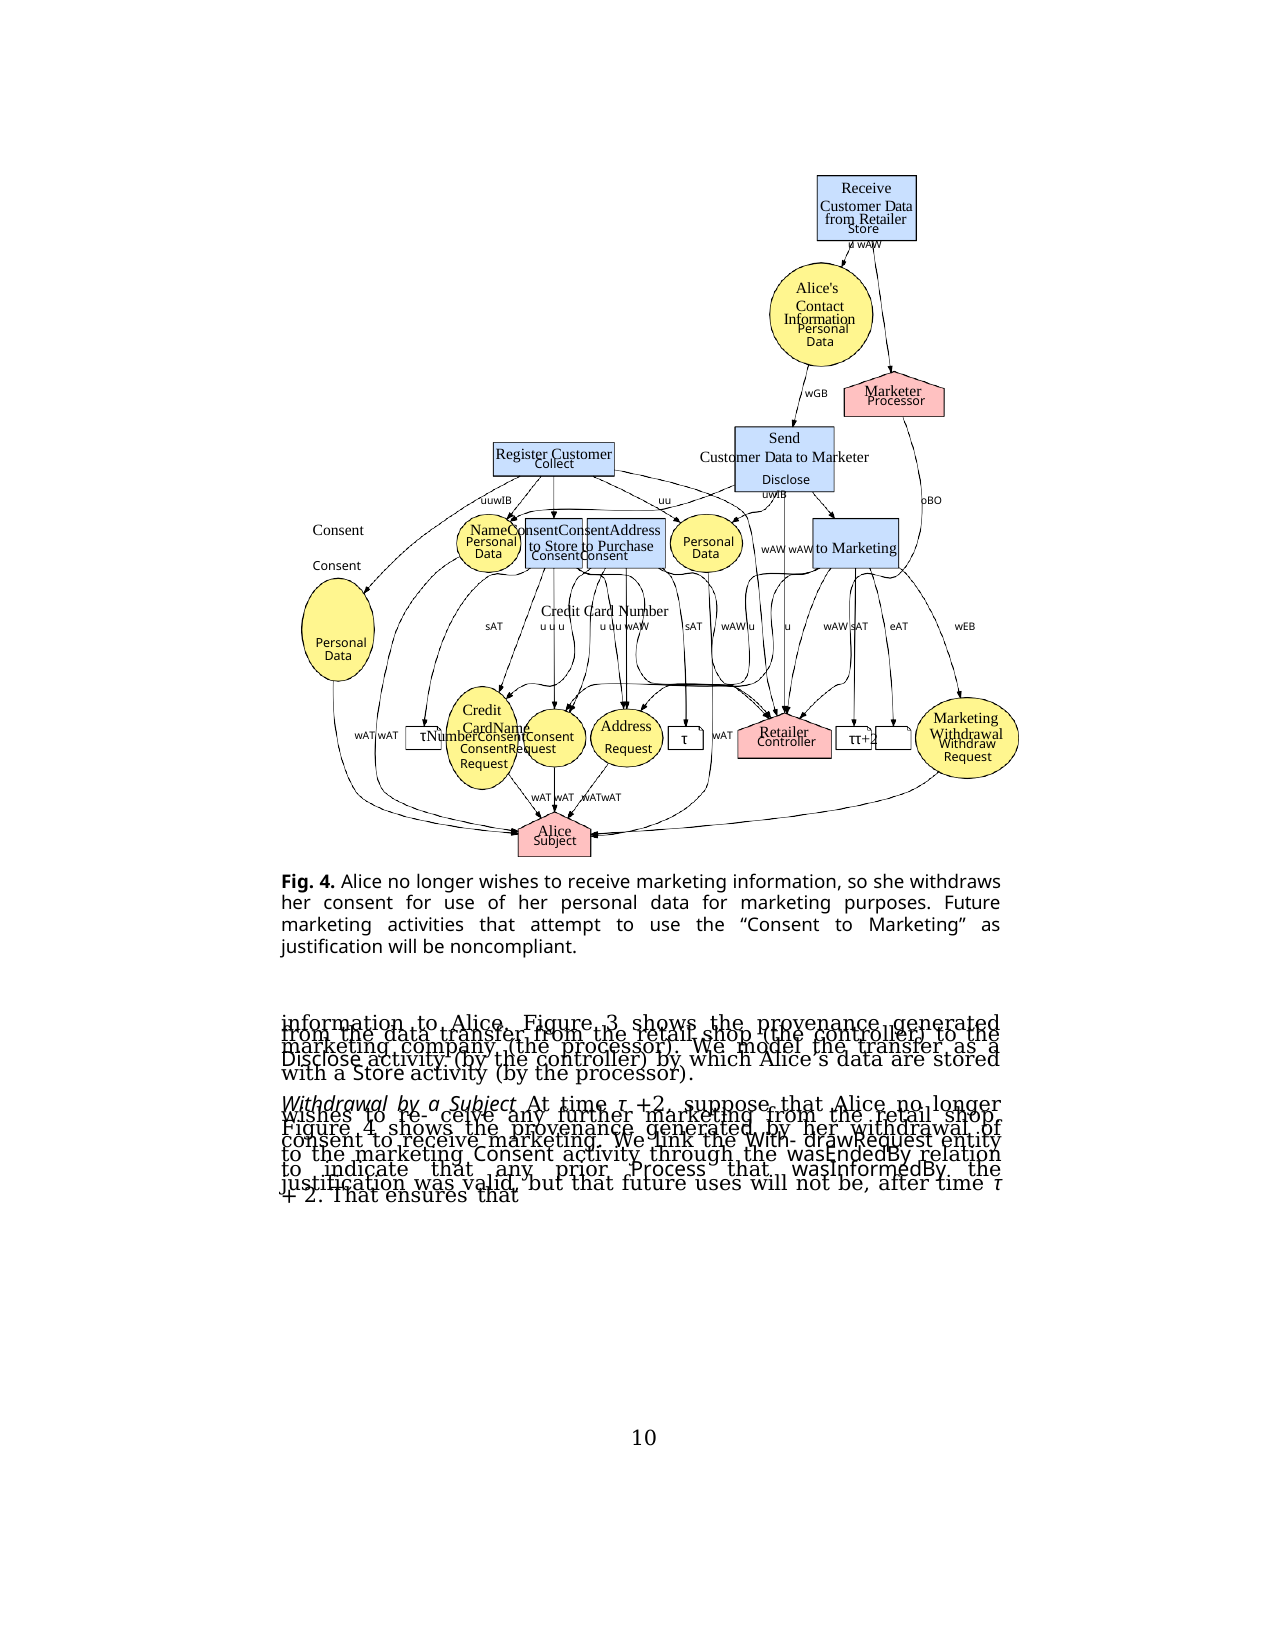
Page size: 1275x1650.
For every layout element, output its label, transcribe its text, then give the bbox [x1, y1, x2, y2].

text Fig. 4. Alice no longer wishes to receive marketing information, so she withdraws her consent for use of her personal data for marketing purposes. Future marketing activities that attempt to use the “Consent to Marketing” as justification will be noncompliant. [281, 871, 1001, 958]
text Withdrawal by a Subject At time τ +2, suppose that Alice no longer wishes to re- ceive any further marketing from the retail shop. Figure 4 shows the provenance generated by her withdrawal of consent to receive marketing. We link the With- drawRequest entity to the marketing Consent activity through the wasEndedBy relation to indicate that any prior Process that wasInformedBy the justification was valid, but that future uses will not be, after time τ + 2. That ensures that [281, 1100, 1001, 1207]
picture [301, 175, 1019, 857]
text information to Alice. Figure 3 shows the provenance generated from the data transfer from the retail shop (the controller) to the marketing company (the processor). We model the transfer as a Disclose activity (by the controller) by which Alice’s data are stored with a Store activity (by the processor). [281, 1020, 1001, 1086]
